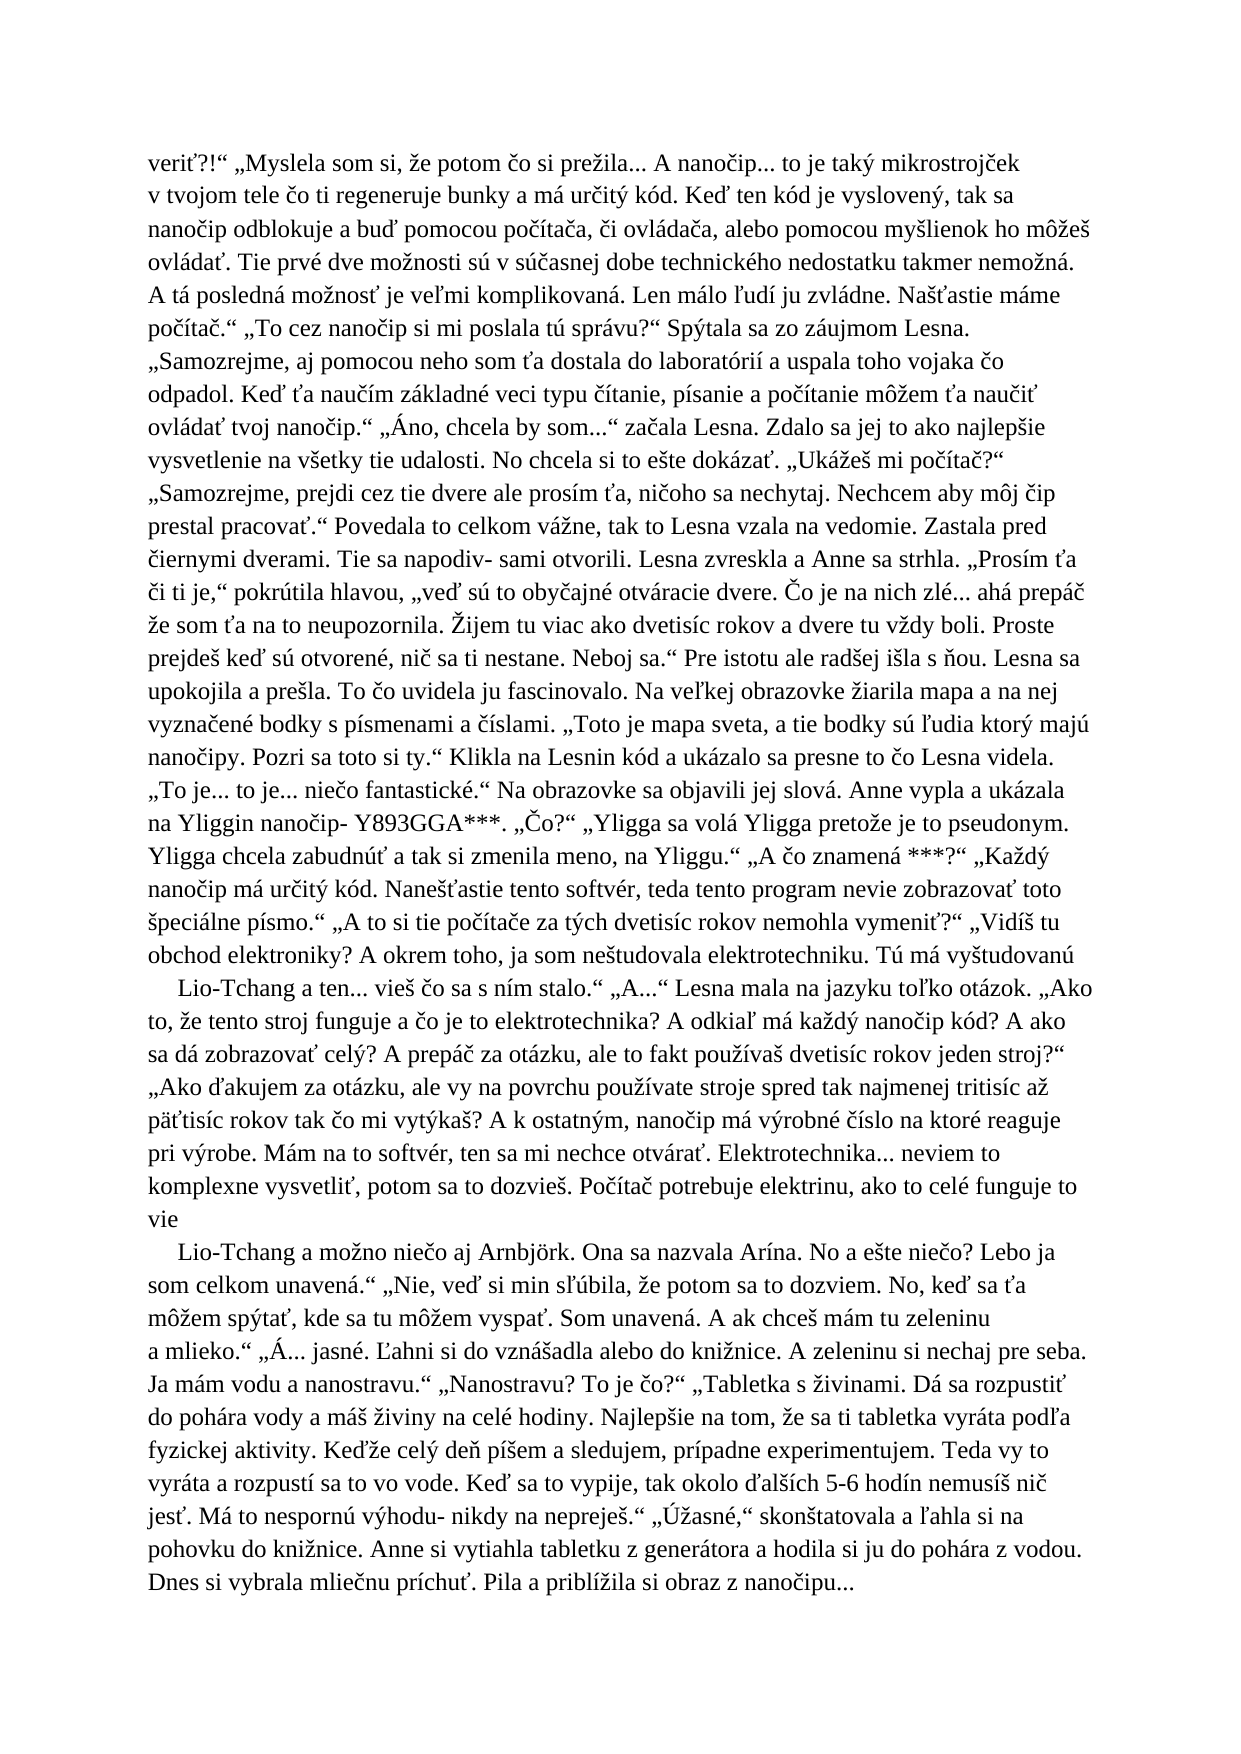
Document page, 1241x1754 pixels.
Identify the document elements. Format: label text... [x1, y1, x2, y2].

text Lio-Tchang a možno niečo aj Arnbjörk. Ona sa nazvala Arína. No a ešte niečo? Lebo ja som celkom unavená.“ „Nie, veď si min sľúbila, že potom sa to dozviem. No, keď sa ťa môžem spýtať, kde sa tu môžem vyspať. Som unavená. A ak chceš mám tu zeleninu a mlieko.“ „Á... jasné. Ľahni si do vznášadla alebo do knižnice. A zeleninu si nechaj pre seba. Ja mám vodu a nanostravu.“ „Nanostravu? To je čo?“ „Tabletka s živinami. Dá sa rozpustiť do pohára vody a máš živiny na celé hodiny. Najlepšie na tom, že sa ti tabletka vyráta podľa fyzickej aktivity. Keďže celý deň píšem a sledujem, prípadne experimentujem. Teda vy to vyráta a rozpustí sa to vo vode. Keď sa to vypije, tak okolo ďalších 5-6 hodín nemusíš nič jesť. Má to nespornú výhodu- nikdy na nepreješ.“ „Úžasné,“ skonštatovala a ľahla si na pohovku do knižnice. Anne si vytiahla tabletku z generátora a hodila si ju do pohára z vodou. Dnes si vybrala mliečnu príchuť. Pila a priblížila si obraz z nanočipu... [148, 1237, 1093, 1596]
text Lio-Tchang a ten... vieš čo sa s ním stalo.“ „A...“ Lesna mala na jazyku toľko otázok. „Ako to, že tento stroj funguje a čo je to elektrotechnika? A odkiaľ má každý nanočip kód? A ako sa dá zobrazovať celý? A prepáč za otázku, ale to fakt používaš dvetisíc rokov jeden stroj?“ „Ako ďakujem za otázku, ale vy na povrchu používate stroje spred tak najmenej tritisíc až päťtisíc rokov tak čo mi vytýkaš? A k ostatným, nanočip má výrobné číslo na ktoré reaguje pri výrobe. Mám na to softvér, ten sa mi nechce otvárať. Elektrotechnika... neviem to komplexne vysvetliť, potom sa to dozvieš. Počítač potrebuje elektrinu, ako to celé funguje to vie [148, 973, 1093, 1233]
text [148, 148, 1093, 969]
